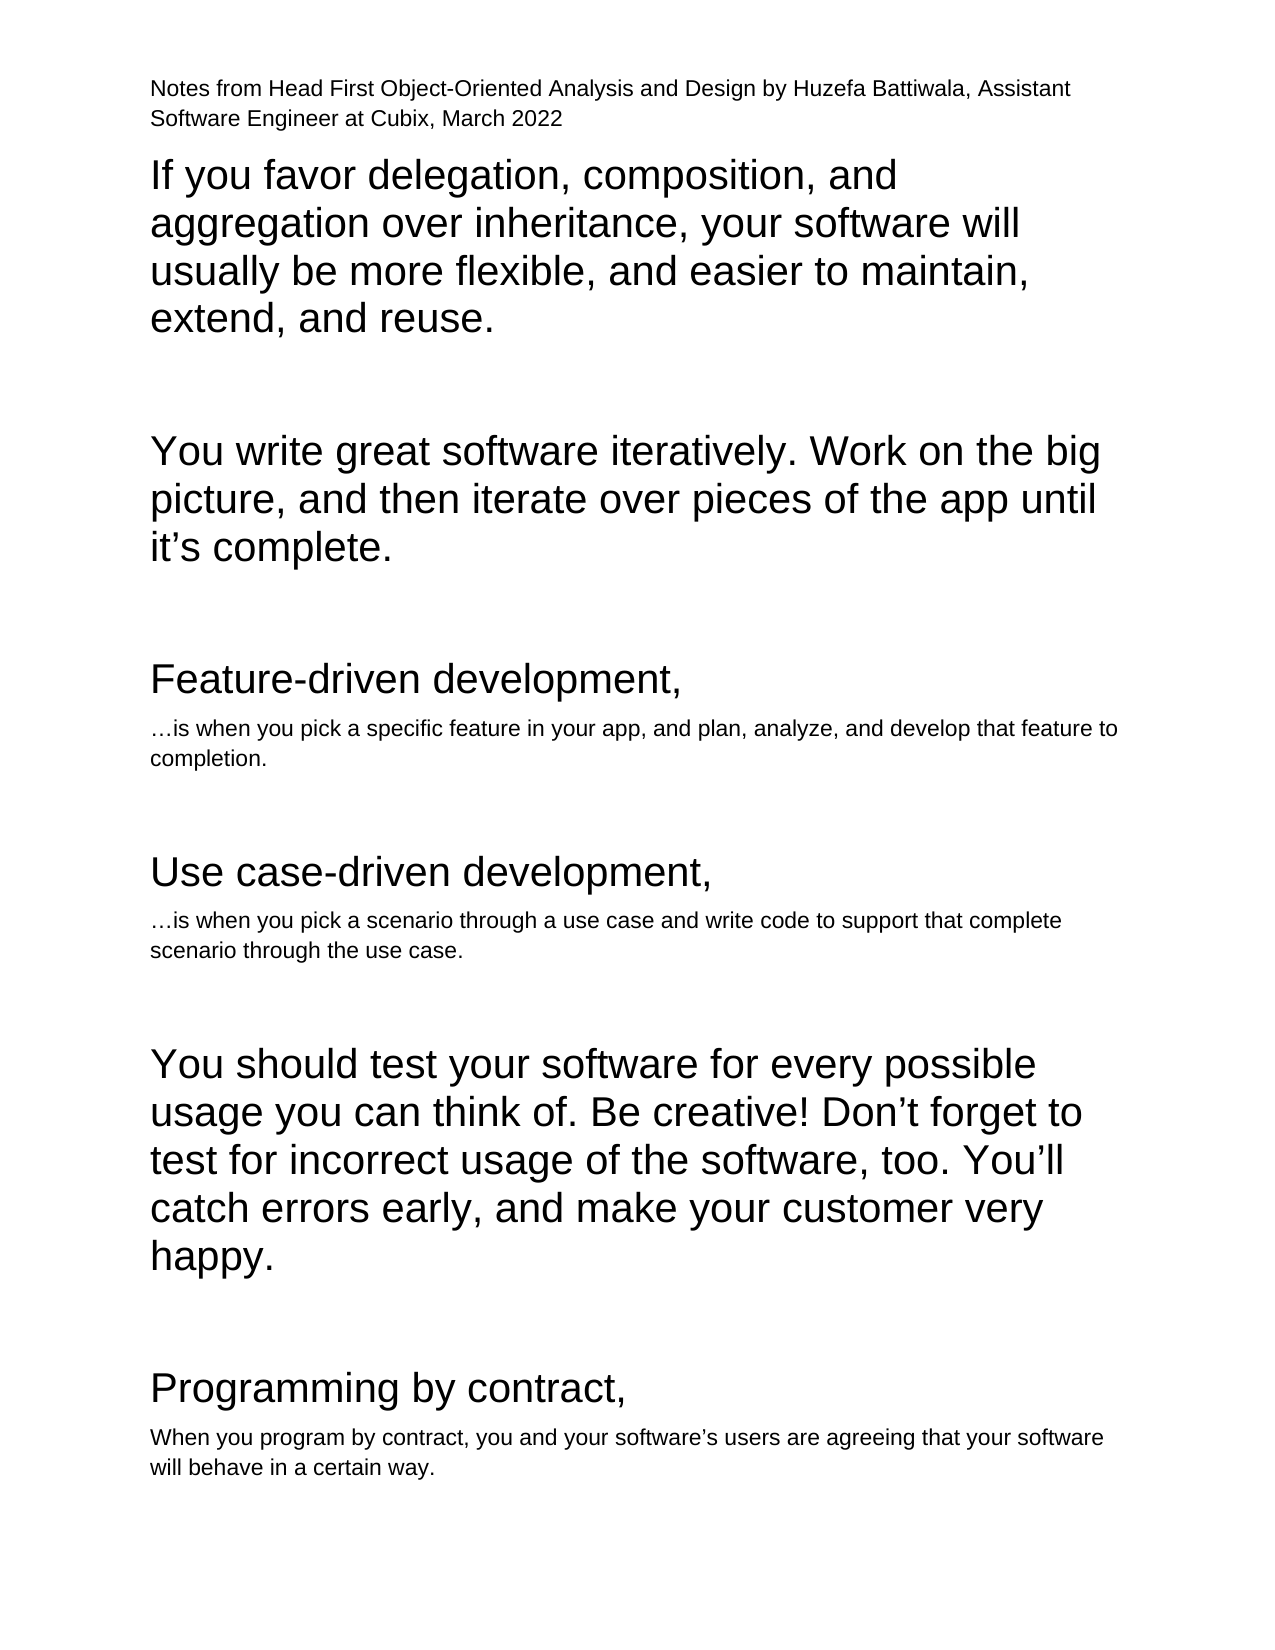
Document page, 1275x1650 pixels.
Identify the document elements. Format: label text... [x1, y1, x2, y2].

text When you program by contract, you and your software’s users are agreeing that your software will behave in a certain way. [150, 1424, 1125, 1481]
subtitle Feature-driven development, [150, 654, 1125, 702]
subtitle You should test your software for every possible usage you can think of. Be creative! Don’t forget to test for incorrect usage of the software, too. You’ll catch errors early, and make your customer very happy. [150, 1039, 1125, 1279]
subtitle You write great software iteratively. Work on the big picture, and then iterate over pieces of the app until it’s complete. [150, 426, 1125, 570]
subtitle Use case-driven development, [150, 847, 1125, 895]
text …is when you pick a scenario through a use case and write code to support that complete scenario through the use case. [150, 907, 1125, 964]
subtitle Programming by contract, [150, 1363, 1125, 1411]
text …is when you pick a specific feature in your app, and plan, analyze, and develop that feature to completion. [150, 714, 1125, 771]
subtitle If you favor delegation, composition, and aggregation over inheritance, your software will usually be more flexible, and easier to maintain, extend, and reuse. [150, 150, 1125, 342]
